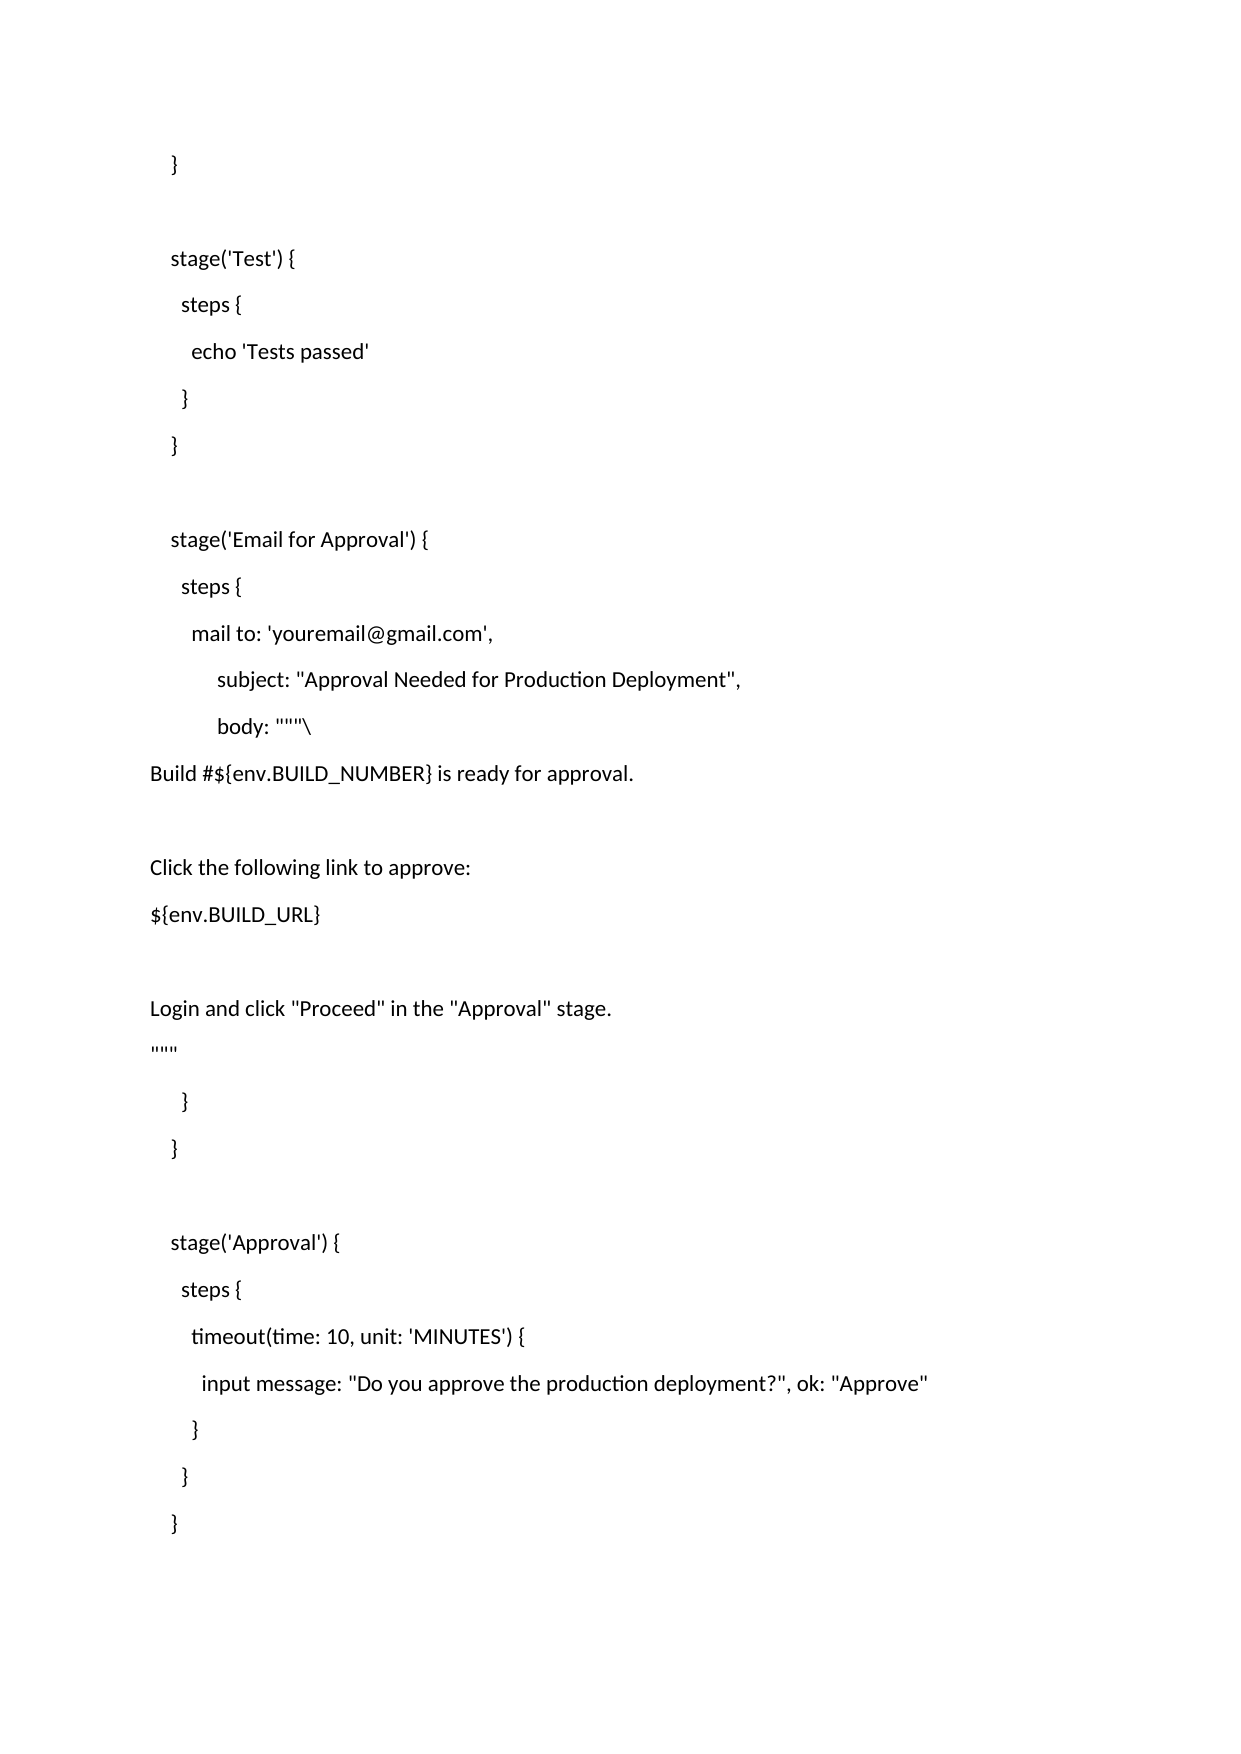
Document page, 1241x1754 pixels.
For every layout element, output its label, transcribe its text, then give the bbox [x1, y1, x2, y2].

text } [150, 150, 1090, 178]
text subject: "Approval Needed for Production Deployment", [150, 666, 1090, 694]
text } [150, 384, 1090, 412]
text body: """\ [150, 712, 1090, 741]
text Click the following link to approve: [150, 853, 1090, 881]
text stage('Approval') { [150, 1228, 1090, 1256]
text Login and click "Proceed" in the "Approval" stage. [150, 994, 1090, 1022]
text input message: "Do you approve the production deployment?", ok: "Approve" [150, 1369, 1090, 1397]
text } [150, 1509, 1090, 1537]
text steps { [150, 1275, 1090, 1303]
text steps { [150, 291, 1090, 319]
text } [150, 1134, 1090, 1162]
text } [150, 1462, 1090, 1491]
text } [150, 1087, 1090, 1116]
text """ [150, 1041, 1090, 1069]
text ${env.BUILD_URL} [150, 900, 1090, 928]
text echo 'Tests passed' [150, 337, 1090, 366]
text Build #${env.BUILD_NUMBER} is ready for approval. [150, 759, 1090, 787]
text timeout(time: 10, unit: 'MINUTES') { [150, 1322, 1090, 1350]
text } [150, 431, 1090, 459]
text stage('Test') { [150, 244, 1090, 272]
text mail to: 'youremail@gmail.com', [150, 619, 1090, 647]
text steps { [150, 572, 1090, 600]
text stage('Email for Approval') { [150, 525, 1090, 553]
text } [150, 1416, 1090, 1444]
